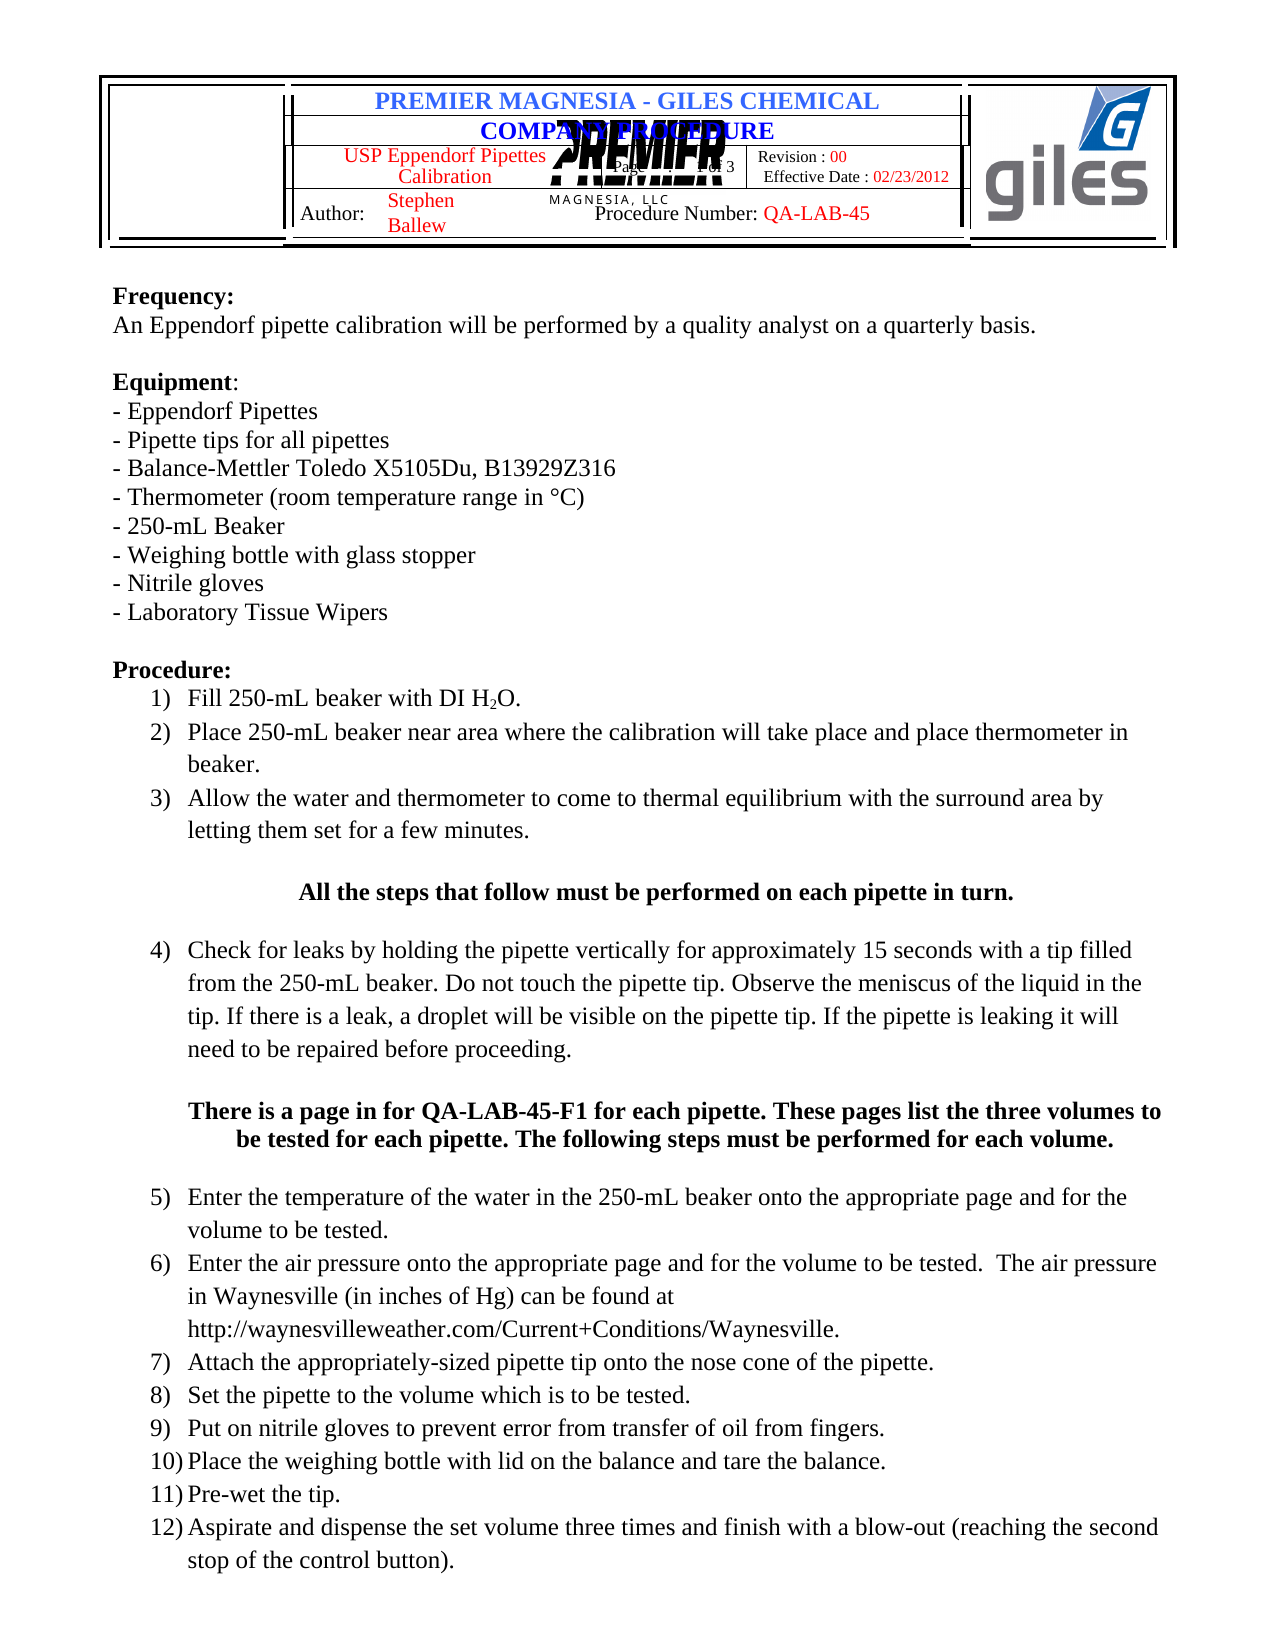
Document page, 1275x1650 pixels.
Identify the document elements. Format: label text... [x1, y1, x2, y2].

list Pre-wet the tip. [150, 1479, 1162, 1508]
list Place the weighing bottle with lid on the balance and tare the balance. [150, 1446, 1162, 1475]
text There is a page in for QA-LAB-45-F1 for each pipette. These pages list the three volumes to be tested for each pipette. The following steps must be performed for each volume. [187, 1096, 1162, 1153]
list Attach the appropriately-sized pipette tip onto the nose cone of the pipette. [150, 1347, 1162, 1376]
text - Laboratory Tissue Wipers [112, 597, 1162, 626]
text All the steps that follow must be performed on each pipette in turn. [150, 877, 1162, 906]
picture [550, 120, 726, 145]
list Place 250-mL beaker near area where the calibration will take place and place thermometer in beaker. [150, 717, 1162, 778]
list Enter the air pressure onto the appropriate page and for the volume to be tested. The air pressure in Waynesville (in inches of Hg) can be found at http://waynesvilleweather.com/Current+Conditions/Waynesville. [150, 1248, 1162, 1343]
list Put on nitrile gloves to prevent error from transfer of oil from fingers. [150, 1413, 1162, 1442]
list Fill 250-mL beaker with DI H2O. [150, 683, 1162, 712]
text - Nitrile gloves [112, 568, 1162, 597]
picture [986, 86, 1151, 221]
text - Eppendorf Pipettes - Pipette tips for all pipettes - Balance-Mettler Toledo X5105Du, B13929Z316 [112, 396, 1162, 482]
list Aspirate and dispense the set volume three times and finish with a blow-out (reaching the second stop of the control button). [150, 1512, 1162, 1574]
list Check for leaks by holding the pipette vertically for approximately 15 seconds with a tip filled from the 250-mL beaker. Do not touch the pipette tip. Observe the meniscus of the liquid in the tip. If there is a leak, a droplet will be visible on the pipette tip. If the pipette is leaking it will need to be repaired before proceeding. [150, 935, 1162, 1063]
text Equipment: [112, 367, 1162, 396]
list Allow the water and thermometer to come to thermal equilibrium with the surround area by letting them set for a few minutes. [150, 783, 1162, 844]
text Frequency: [112, 281, 1162, 310]
text An Eppendorf pipette calibration will be performed by a quality analyst on a quarterly basis. [112, 310, 1162, 338]
picture [602, 146, 726, 188]
picture [550, 146, 601, 188]
text - Thermometer (room temperature range in °C) - 250-mL Beaker - Weighing bottle with glass stopper [112, 482, 1162, 568]
list Enter the temperature of the water in the 250-mL beaker onto the appropriate page and for the volume to be tested. [150, 1182, 1162, 1244]
list Set the pipette to the volume which is to be tested. [150, 1380, 1162, 1409]
picture [550, 189, 726, 195]
text Procedure: [112, 655, 1162, 683]
